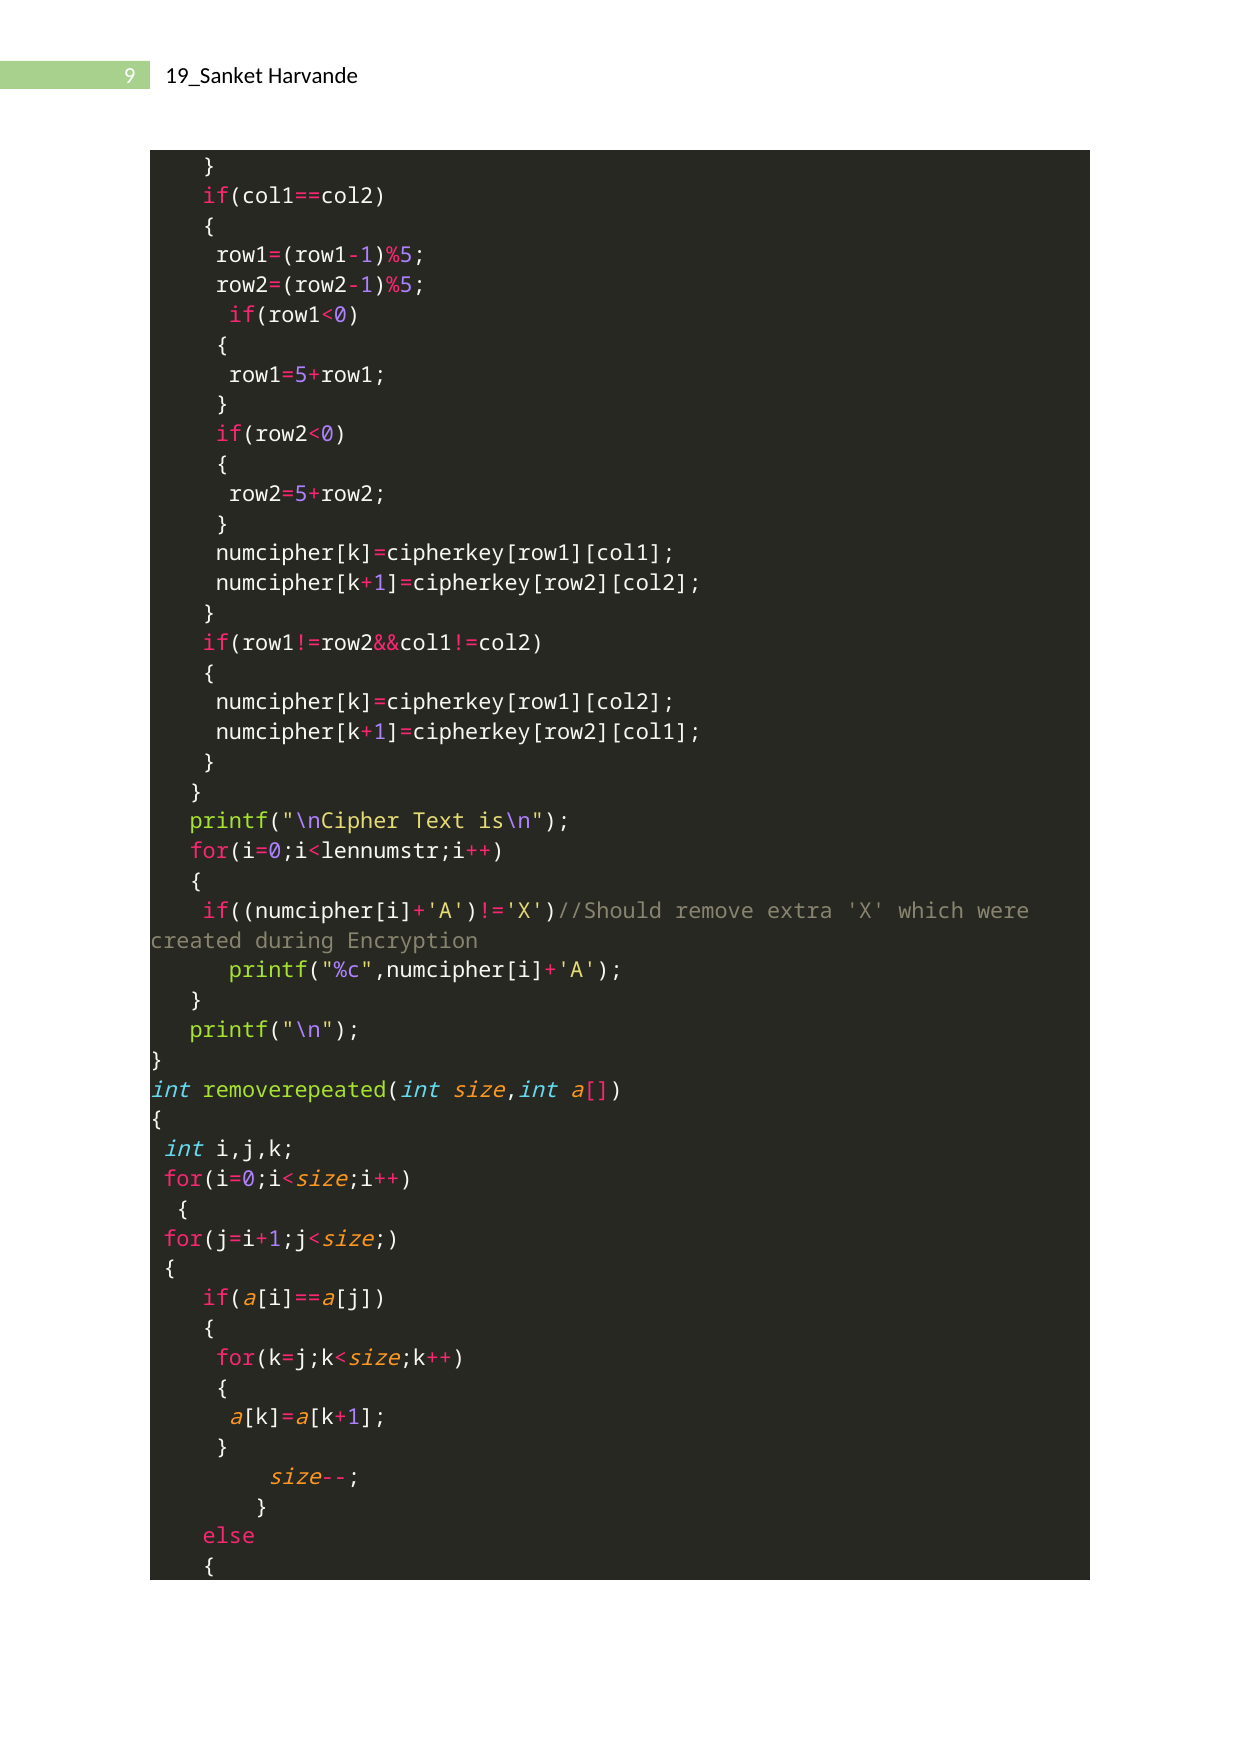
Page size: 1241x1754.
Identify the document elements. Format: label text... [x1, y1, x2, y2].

text { [150, 865, 1090, 895]
text if(row1!=row2&&col1!=col2) [150, 627, 1090, 656]
text for(j=i+1;j<size;) [150, 1222, 1090, 1252]
text if(row2<0) [150, 418, 1090, 448]
text for(k=j;k<size;k++) [150, 1342, 1090, 1371]
text row1=(row1-1)%5; [150, 239, 1090, 269]
text numcipher[k]=cipherkey[row1][col2]; [150, 686, 1090, 716]
text } [150, 1044, 1090, 1073]
text if((numcipher[i]+'A')!='X')//Should remove extra 'X' which were created during Encryption [150, 895, 1090, 954]
text row1=5+row1; [150, 358, 1090, 388]
text size--; [150, 1461, 1090, 1491]
text } [150, 388, 1090, 418]
text for(i=0;i<size;i++) [150, 1163, 1090, 1193]
text } [150, 597, 1090, 627]
text } [150, 507, 1090, 537]
text printf("\nCipher Text is\n"); [150, 805, 1090, 835]
text int i,j,k; [150, 1133, 1090, 1163]
text printf("\n"); [150, 1014, 1090, 1044]
text } [150, 776, 1090, 805]
text { [150, 1252, 1090, 1282]
text } [150, 1431, 1090, 1461]
text } [150, 150, 1090, 180]
text a[k]=a[k+1]; [150, 1401, 1090, 1431]
text } [150, 1491, 1090, 1520]
text { [150, 448, 1090, 478]
text } [150, 746, 1090, 776]
text row2=5+row2; [150, 478, 1090, 507]
text numcipher[k+1]=cipherkey[row2][col1]; [150, 716, 1090, 746]
text { [150, 1550, 1090, 1580]
text row2=(row2-1)%5; [150, 269, 1090, 299]
text if(row1<0) [150, 299, 1090, 329]
text if(col1==col2) [150, 180, 1090, 209]
text if(a[i]==a[j]) [150, 1282, 1090, 1312]
text { [150, 1193, 1090, 1222]
text { [150, 329, 1090, 358]
text { [150, 656, 1090, 686]
text else [150, 1520, 1090, 1550]
text int removerepeated(int size,int a[]) [150, 1073, 1090, 1103]
text { [150, 1312, 1090, 1342]
text } [150, 984, 1090, 1014]
text { [150, 209, 1090, 239]
text { [150, 1371, 1090, 1401]
text numcipher[k+1]=cipherkey[row2][col2]; [150, 567, 1090, 597]
text numcipher[k]=cipherkey[row1][col1]; [150, 537, 1090, 567]
text for(i=0;i<lennumstr;i++) [150, 835, 1090, 865]
text { [150, 1103, 1090, 1133]
text printf("%c",numcipher[i]+'A'); [150, 954, 1090, 984]
